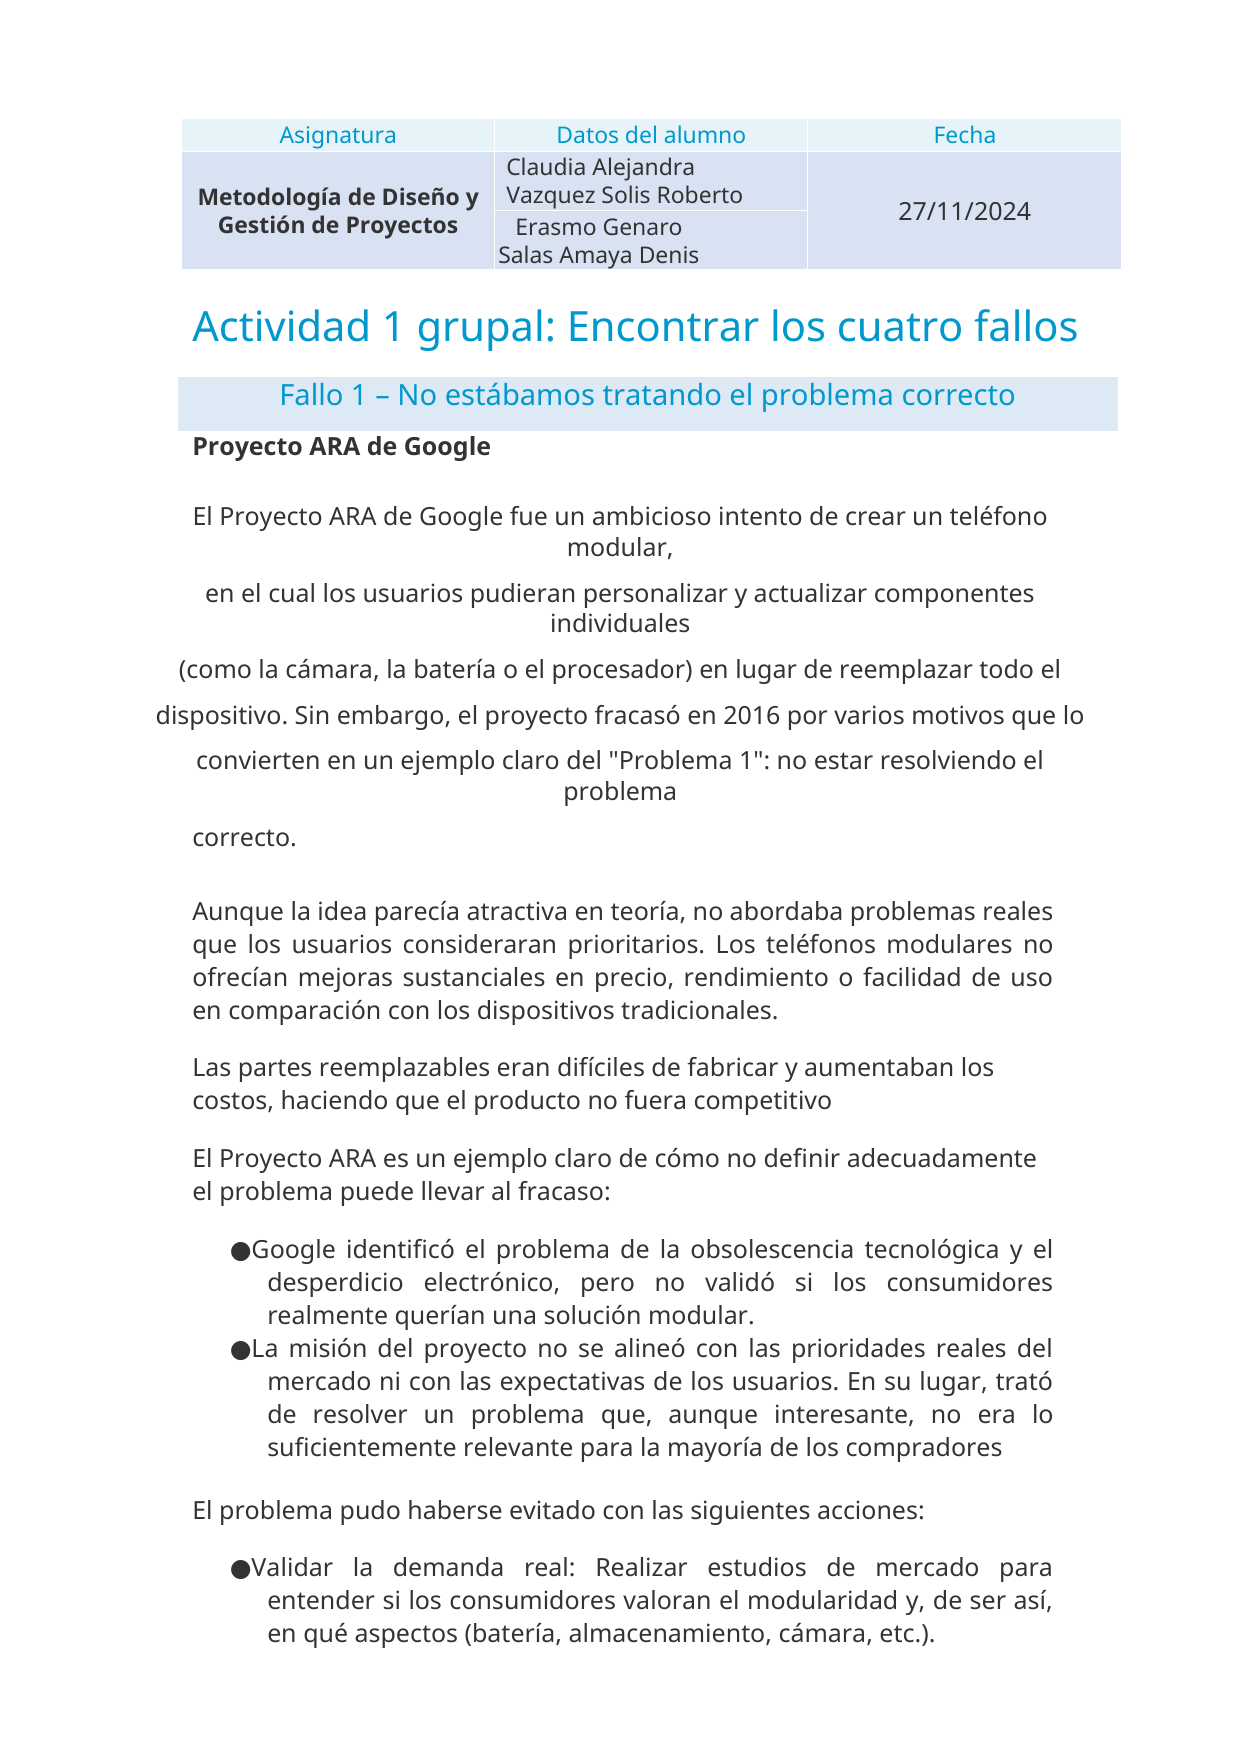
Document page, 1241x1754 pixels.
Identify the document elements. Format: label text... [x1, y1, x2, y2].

text ●La misión del proyecto no se alineó con las prioridades reales del mercado ni con las expectativas de los usuarios. En su lugar, trató de resolver un problema que, aunque interesante, no era lo suficientemente relevante para la mayoría de los compradores [229, 1331, 1054, 1463]
table_cell 27/11/2024 [808, 152, 1121, 269]
text El Proyecto ARA de Google fue un ambicioso intento de crear un teléfono modular, [150, 501, 1090, 562]
text Aunque la idea parecía atractiva en teoría, no abordaba problemas reales que los usuarios consideraran prioritarios. Los teléfonos modulares no ofrecían mejoras sustanciales en precio, rendimiento o facilidad de uso en comparación con los dispositivos tradicionales. [192, 893, 1054, 1026]
text El problema pudo haberse evitado con las siguientes acciones: [192, 1495, 1090, 1526]
text ●Validar la demanda real: Realizar estudios de mercado para entender si los consumidores valoran el modularidad y, de ser así, en qué aspectos (batería, almacenamiento, cámara, etc.). [229, 1551, 1054, 1649]
table_header Fecha [808, 119, 1121, 151]
text Las partes reemplazables eran difíciles de fabricar y aumentaban los costos, haciendo que el producto no fuera competitivo [192, 1051, 1060, 1116]
text (como la cámara, la batería o el procesador) en lugar de reemplazar todo el [150, 654, 1090, 684]
text dispositivo. Sin embargo, el proyecto fracasó en 2016 por varios motivos que lo [150, 700, 1090, 730]
table_header Fallo 1 – No estábamos tratando el problema correcto [178, 377, 1118, 431]
table_header Asignatura [182, 119, 494, 151]
text ●Google identificó el problema de la obsolescencia tecnológica y el desperdicio electrónico, pero no validó si los consumidores realmente querían una solución modular. [229, 1233, 1054, 1331]
table_header Datos del alumno [495, 119, 807, 151]
table_cell Claudia Alejandra Vazquez Solis Roberto Angel Valdez Hernandez [495, 152, 807, 210]
table_cell Metodología de Diseño y Gestión de Proyectos [182, 152, 494, 269]
text convierten en un ejemplo claro del "Problema 1": no estar resolviendo el problema [150, 745, 1090, 806]
text El Proyecto ARA es un ejemplo claro de cómo no definir adecuadamente el problema puede llevar al fracaso: [192, 1142, 1060, 1207]
text en el cual los usuarios pudieran personalizar y actualizar componentes individuales [150, 578, 1090, 639]
table_cell Erasmo Genaro Salas Amaya Denis Federico Zelaya Zelaya [495, 211, 807, 269]
text correcto. [192, 822, 1090, 852]
text Proyecto ARA de Google [192, 431, 1090, 461]
text Actividad 1 grupal: Encontrar los cuatro fallos [192, 301, 1090, 352]
